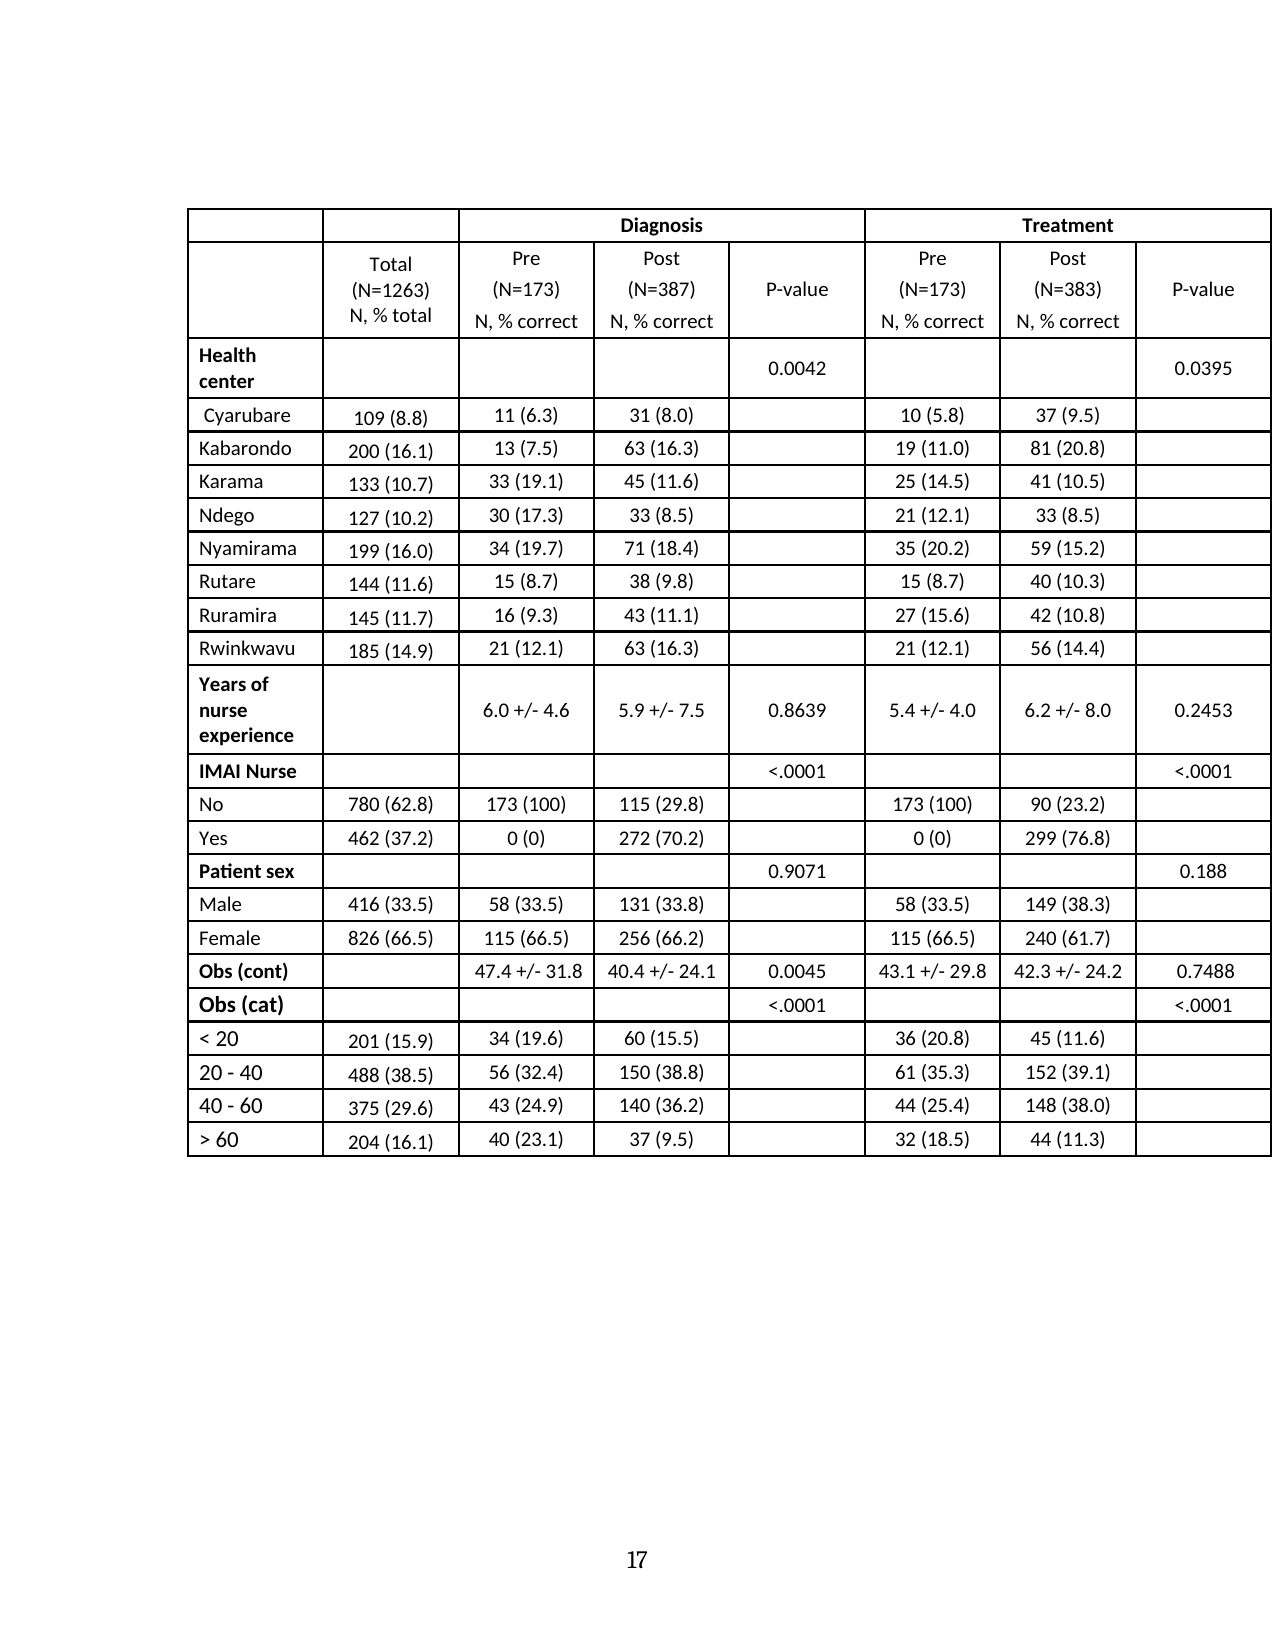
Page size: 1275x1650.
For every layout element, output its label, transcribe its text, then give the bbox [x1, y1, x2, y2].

table_header [189, 210, 322, 241]
table_cell [1137, 1056, 1270, 1087]
table_cell 11 (6.3) [460, 399, 593, 430]
table_cell 10 (5.8) [866, 399, 999, 430]
table_cell 185 (14.9) [324, 633, 458, 664]
table_cell [1137, 466, 1270, 497]
table_cell [595, 339, 728, 397]
table_cell 780 (62.8) [324, 789, 458, 820]
table_cell [730, 499, 864, 530]
table_cell <.0001 [730, 989, 864, 1020]
table_cell 42 (10.8) [1001, 599, 1135, 630]
table_cell 173 (100) [866, 789, 999, 820]
table_cell Health center [189, 339, 322, 397]
table_cell 0.8639 [730, 666, 864, 753]
table_cell 200 (16.1) [324, 433, 458, 464]
table_cell [460, 855, 593, 887]
table_cell 34 (19.7) [460, 533, 593, 564]
table_cell [730, 566, 864, 597]
table_cell 81 (20.8) [1001, 433, 1135, 464]
table_cell N, % correct [1001, 303, 1135, 337]
table_cell 0 (0) [866, 822, 999, 853]
table_cell P-value [730, 272, 864, 303]
table_cell [730, 533, 864, 564]
table_cell [1137, 243, 1270, 272]
table_cell [324, 989, 458, 1020]
table_cell (N=173) [866, 272, 999, 303]
table_cell Post [595, 243, 728, 272]
table_cell No [189, 789, 322, 820]
table_cell [1137, 599, 1270, 630]
table_cell 375 (29.6) [324, 1090, 458, 1121]
table_cell [730, 633, 864, 664]
table_cell 0.0042 [730, 339, 864, 397]
table_cell 6.0 +/- 4.6 [460, 666, 593, 753]
table_cell [730, 303, 864, 337]
table_cell <.0001 [730, 755, 864, 787]
table_cell [189, 243, 322, 337]
table_cell 40 (10.3) [1001, 566, 1135, 597]
table_cell 33 (19.1) [460, 466, 593, 497]
table_cell Ruramira [189, 599, 322, 630]
table_cell 240 (61.7) [1001, 922, 1135, 953]
table_cell 71 (18.4) [595, 533, 728, 564]
table_cell 20 - 40 [189, 1056, 322, 1087]
table_cell 42.3 +/- 24.2 [1001, 955, 1135, 987]
table_cell IMAI Nurse [189, 755, 322, 787]
table_cell [1137, 303, 1270, 337]
table_cell [1137, 1090, 1270, 1121]
table_cell [730, 822, 864, 853]
table_cell [324, 955, 458, 987]
table_cell [1001, 755, 1135, 787]
table_cell [324, 666, 458, 753]
table_cell 30 (17.3) [460, 499, 593, 530]
table_cell 6.2 +/- 8.0 [1001, 666, 1135, 753]
table_cell 15 (8.7) [460, 566, 593, 597]
table_cell 0.7488 [1137, 955, 1270, 987]
table_cell 40 (23.1) [460, 1123, 593, 1154]
table_cell 16 (9.3) [460, 599, 593, 630]
table_header Treatment [866, 210, 1270, 241]
table_cell 58 (33.5) [460, 889, 593, 920]
table_cell 58 (33.5) [866, 889, 999, 920]
table_header [324, 210, 458, 241]
table_cell 0 (0) [460, 822, 593, 853]
table_cell 32 (18.5) [866, 1123, 999, 1154]
table_cell N, % correct [595, 303, 728, 337]
table_cell [595, 755, 728, 787]
table_cell 63 (16.3) [595, 433, 728, 464]
table_cell <.0001 [1137, 755, 1270, 787]
table_cell 204 (16.1) [324, 1123, 458, 1154]
table_cell 40 - 60 [189, 1090, 322, 1121]
table_cell [1137, 499, 1270, 530]
table_cell Pre [460, 243, 593, 272]
table_cell < 20 [189, 1023, 322, 1054]
table_cell [730, 1123, 864, 1154]
table_cell Karama [189, 466, 322, 497]
table_cell [1137, 889, 1270, 920]
table_cell 144 (11.6) [324, 566, 458, 597]
table_cell 148 (38.0) [1001, 1090, 1135, 1121]
table_cell 21 (12.1) [460, 633, 593, 664]
table_cell 127 (10.2) [324, 499, 458, 530]
table_cell 13 (7.5) [460, 433, 593, 464]
table_cell [866, 755, 999, 787]
table_cell 199 (16.0) [324, 533, 458, 564]
table_cell [730, 243, 864, 272]
table_cell Obs (cont) [189, 955, 322, 987]
table_cell 44 (11.3) [1001, 1123, 1135, 1154]
table_cell [1137, 1023, 1270, 1054]
table_cell [1137, 533, 1270, 564]
table_cell [730, 399, 864, 430]
table_cell [730, 599, 864, 630]
table_cell 56 (14.4) [1001, 633, 1135, 664]
table_cell 115 (66.5) [460, 922, 593, 953]
table_cell 90 (23.2) [1001, 789, 1135, 820]
table_cell [866, 989, 999, 1020]
table_cell 416 (33.5) [324, 889, 458, 920]
table_cell 56 (32.4) [460, 1056, 593, 1087]
table_cell 25 (14.5) [866, 466, 999, 497]
table_cell Ndego [189, 499, 322, 530]
table_cell 15 (8.7) [866, 566, 999, 597]
table_cell Nyamirama [189, 533, 322, 564]
table_cell [1137, 566, 1270, 597]
table_cell > 60 [189, 1123, 322, 1154]
table_cell [730, 1056, 864, 1087]
table_cell [1137, 789, 1270, 820]
table_cell 44 (25.4) [866, 1090, 999, 1121]
table_cell 150 (38.8) [595, 1056, 728, 1087]
table_cell 145 (11.7) [324, 599, 458, 630]
table_header Diagnosis [460, 210, 864, 241]
table_cell 149 (38.3) [1001, 889, 1135, 920]
table_cell 47.4 +/- 31.8 [460, 955, 593, 987]
table_cell Pre [866, 243, 999, 272]
table_cell [1137, 922, 1270, 953]
table_cell [730, 1090, 864, 1121]
table_cell [460, 989, 593, 1020]
table_cell 40.4 +/- 24.1 [595, 955, 728, 987]
table_cell [460, 339, 593, 397]
table_cell 37 (9.5) [1001, 399, 1135, 430]
table_cell 5.4 +/- 4.0 [866, 666, 999, 753]
table_cell Years of nurse experience [189, 666, 322, 753]
table_cell 140 (36.2) [595, 1090, 728, 1121]
table_cell 35 (20.2) [866, 533, 999, 564]
table_cell 60 (15.5) [595, 1023, 728, 1054]
table_cell [1001, 989, 1135, 1020]
table_cell [595, 855, 728, 887]
table_cell [1137, 822, 1270, 853]
table_cell Yes [189, 822, 322, 853]
table_cell 152 (39.1) [1001, 1056, 1135, 1087]
table_cell 256 (66.2) [595, 922, 728, 953]
table_cell [1001, 339, 1135, 397]
table_cell 45 (11.6) [1001, 1023, 1135, 1054]
table_cell 41 (10.5) [1001, 466, 1135, 497]
table_cell (N=387) [595, 272, 728, 303]
table_cell [324, 755, 458, 787]
table_cell 133 (10.7) [324, 466, 458, 497]
table_cell 0.0045 [730, 955, 864, 987]
table_cell 272 (70.2) [595, 822, 728, 853]
table_cell 63 (16.3) [595, 633, 728, 664]
table_cell (N=173) [460, 272, 593, 303]
table_cell 0.9071 [730, 855, 864, 887]
table_cell [1137, 633, 1270, 664]
table_cell [730, 789, 864, 820]
table_cell [595, 989, 728, 1020]
table_cell Female [189, 922, 322, 953]
table_cell [730, 466, 864, 497]
table_cell [730, 922, 864, 953]
table_cell [1137, 1123, 1270, 1154]
table_cell 462 (37.2) [324, 822, 458, 853]
table_cell 33 (8.5) [595, 499, 728, 530]
table_cell 27 (15.6) [866, 599, 999, 630]
table_cell 5.9 +/- 7.5 [595, 666, 728, 753]
table_cell [324, 855, 458, 887]
table_cell P-value [1137, 272, 1270, 303]
table_cell 115 (66.5) [866, 922, 999, 953]
table_cell [866, 339, 999, 397]
table_cell 299 (76.8) [1001, 822, 1135, 853]
table_cell [1137, 399, 1270, 430]
table_cell 34 (19.6) [460, 1023, 593, 1054]
table_cell [1137, 433, 1270, 464]
table_cell 38 (9.8) [595, 566, 728, 597]
table_cell [1001, 855, 1135, 887]
table_cell (N=383) [1001, 272, 1135, 303]
table_cell N, % correct [460, 303, 593, 337]
table_cell 59 (15.2) [1001, 533, 1135, 564]
table_cell 37 (9.5) [595, 1123, 728, 1154]
table_cell [730, 889, 864, 920]
table_cell Patient sex [189, 855, 322, 887]
table_cell Obs (cat) [189, 989, 322, 1020]
table_cell 0.0395 [1137, 339, 1270, 397]
table_cell 201 (15.9) [324, 1023, 458, 1054]
table_cell [730, 433, 864, 464]
table_cell 115 (29.8) [595, 789, 728, 820]
table_cell Rwinkwavu [189, 633, 322, 664]
table_cell 488 (38.5) [324, 1056, 458, 1087]
table_cell 21 (12.1) [866, 499, 999, 530]
table_cell <.0001 [1137, 989, 1270, 1020]
table_cell 36 (20.8) [866, 1023, 999, 1054]
table_cell 45 (11.6) [595, 466, 728, 497]
table_cell Total (N=1263) N, % total [324, 243, 458, 337]
table_cell Male [189, 889, 322, 920]
table_cell 61 (35.3) [866, 1056, 999, 1087]
table_cell N, % correct [866, 303, 999, 337]
table_cell 43.1 +/- 29.8 [866, 955, 999, 987]
table_cell [324, 339, 458, 397]
table_cell Rutare [189, 566, 322, 597]
table_cell 131 (33.8) [595, 889, 728, 920]
table_cell 31 (8.0) [595, 399, 728, 430]
table_cell [460, 755, 593, 787]
table_cell 826 (66.5) [324, 922, 458, 953]
table_cell 33 (8.5) [1001, 499, 1135, 530]
table_cell 0.188 [1137, 855, 1270, 887]
table_cell 0.2453 [1137, 666, 1270, 753]
table_cell [866, 855, 999, 887]
table_cell Kabarondo [189, 433, 322, 464]
table_cell Cyarubare [189, 399, 322, 430]
table_cell Post [1001, 243, 1135, 272]
table_cell 43 (24.9) [460, 1090, 593, 1121]
table_cell 21 (12.1) [866, 633, 999, 664]
table_cell 43 (11.1) [595, 599, 728, 630]
table_cell 19 (11.0) [866, 433, 999, 464]
table_cell 173 (100) [460, 789, 593, 820]
table_cell 109 (8.8) [324, 399, 458, 430]
table_cell [730, 1023, 864, 1054]
